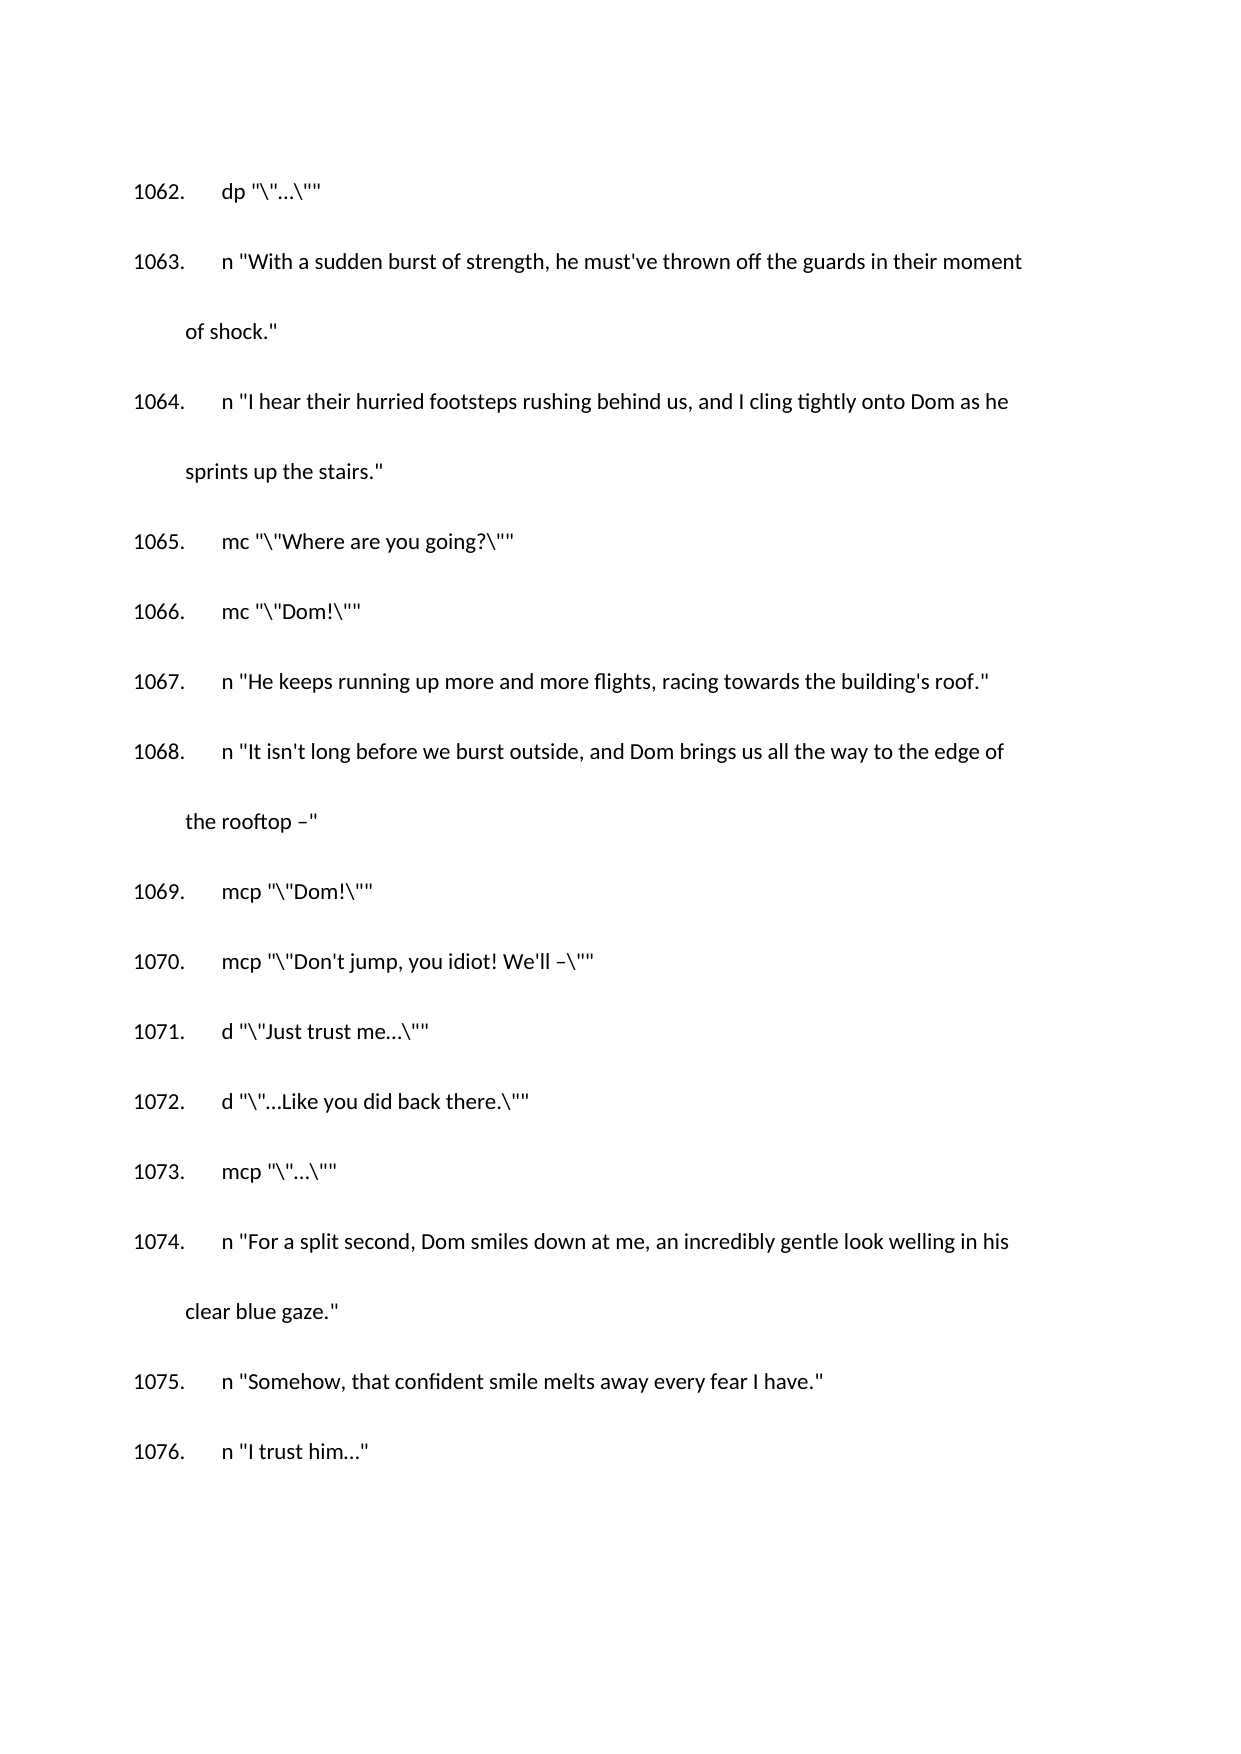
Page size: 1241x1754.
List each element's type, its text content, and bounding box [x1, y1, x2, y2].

text 1063. n "With a sudden burst of strength, he must've thrown off the guards in their moment of shock." [133, 247, 1033, 345]
text 1071. d "\"Just trust me…\"" [133, 1017, 1033, 1045]
text 1073. mcp "\"…\"" [133, 1157, 1033, 1185]
text 1065. mc "\"Where are you going?\"" [133, 527, 1033, 555]
text 1072. d "\"…Like you did back there.\"" [133, 1087, 1033, 1115]
text 1070. mcp "\"Don't jump, you idiot! We'll –\"" [133, 947, 1033, 975]
text 1062. dp "\"…\"" [133, 177, 1033, 205]
text 1067. n "He keeps running up more and more flights, racing towards the building's roof." [133, 667, 1033, 695]
text 1066. mc "\"Dom!\"" [133, 597, 1033, 625]
text 1076. n "I trust him…" [133, 1437, 1033, 1465]
text 1068. n "It isn't long before we burst outside, and Dom brings us all the way to the edge of the rooftop –" [133, 737, 1033, 835]
text 1075. n "Somehow, that confident smile melts away every fear I have." [133, 1367, 1033, 1395]
text 1064. n "I hear their hurried footsteps rushing behind us, and I cling tightly onto Dom as he sprints up the stairs." [133, 387, 1033, 485]
text 1074. n "For a split second, Dom smiles down at me, an incredibly gentle look welling in his clear blue gaze." [133, 1227, 1033, 1325]
text 1069. mcp "\"Dom!\"" [133, 877, 1033, 905]
